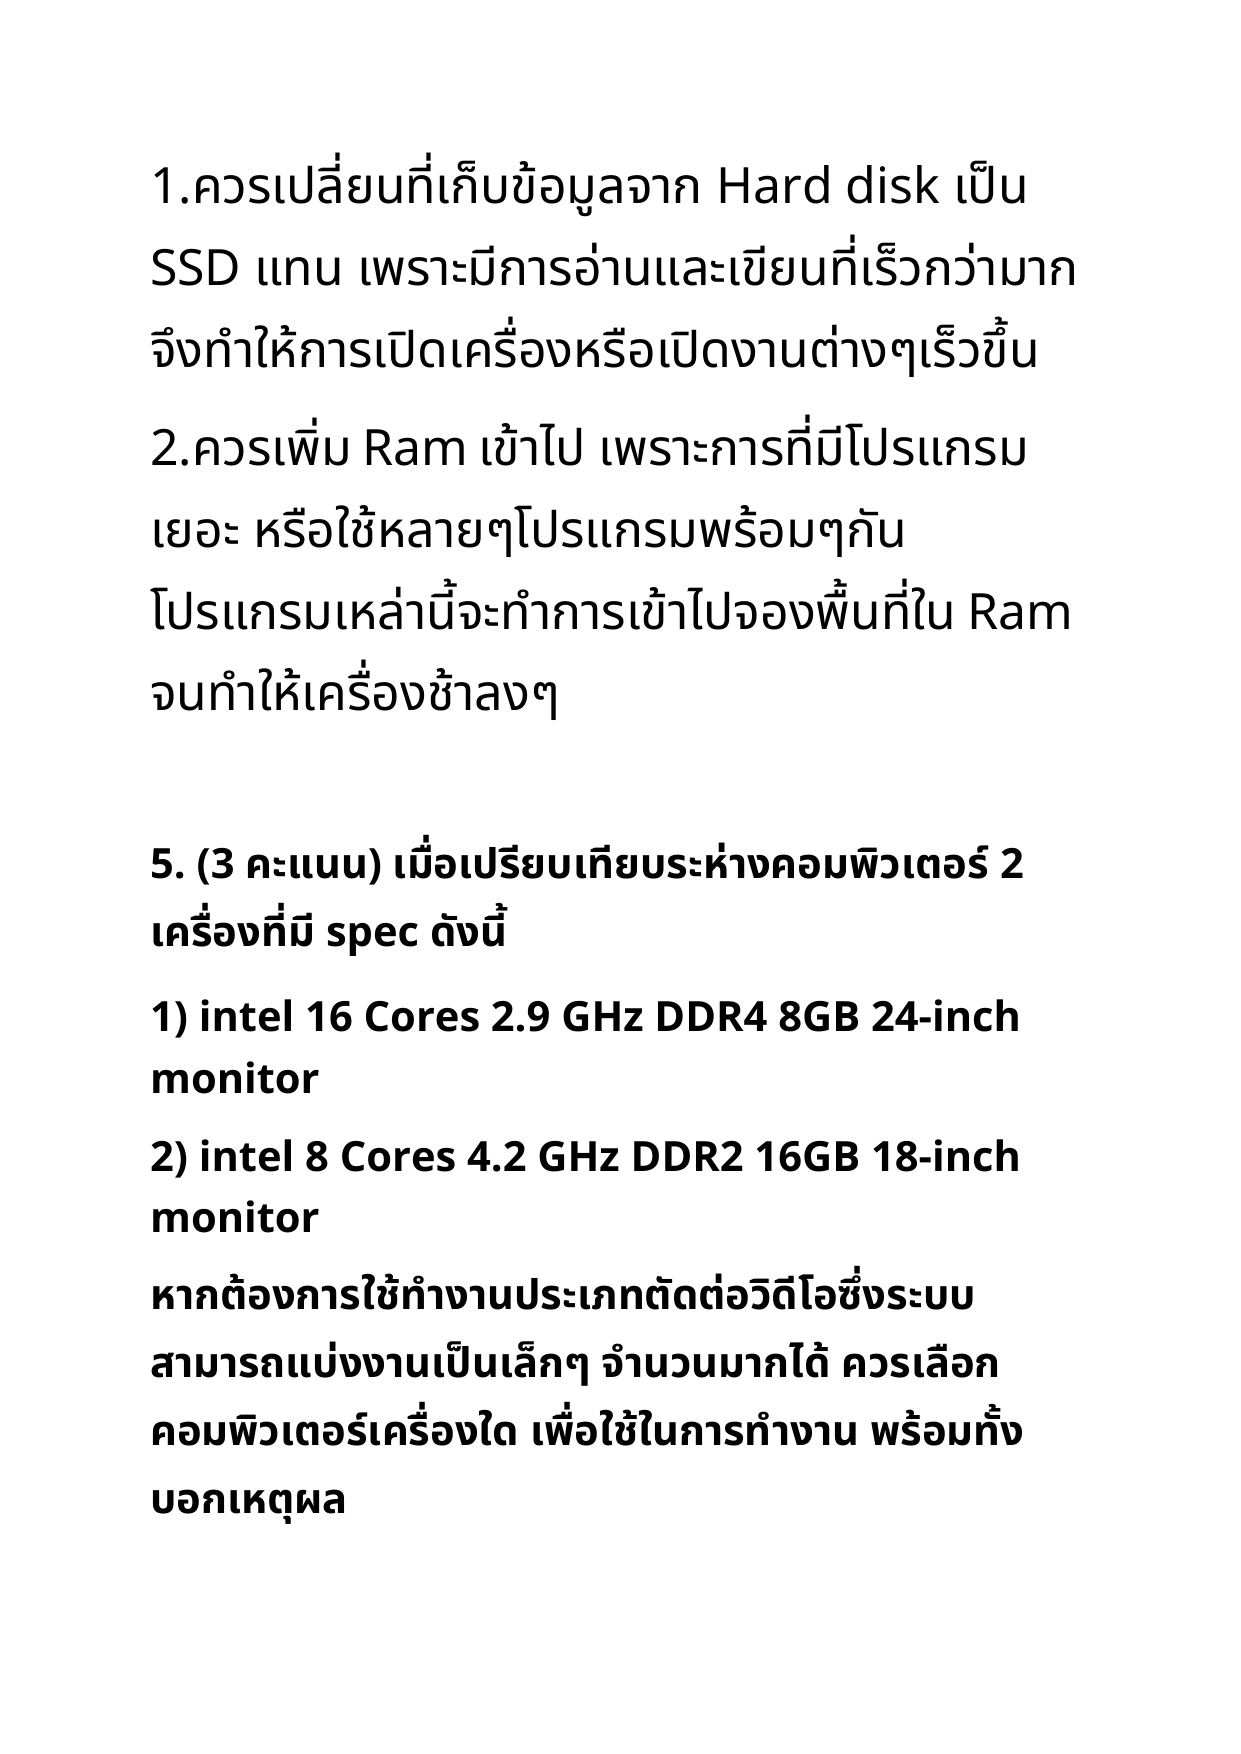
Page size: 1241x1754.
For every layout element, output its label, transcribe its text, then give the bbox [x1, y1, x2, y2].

text 5. (3 คะแนน) เมื่อเปรียบเทียบระห่างคอมพิวเตอร์ 2 เครื่องที่มี spec ดังนี้ [150, 834, 1090, 966]
text 1) intel 16 Cores 2.9 GHz DDR4 8GB 24-inch monitor [150, 987, 1090, 1105]
text 1.ควรเปลี่ยนที่เก็บข้อมูลจาก Hard disk เป็น SSD แทน เพราะมีการอ่านและเขียนที่เร็วกว่ามาก จึงทำให้การเปิดเครื่องหรือเปิดงานต่างๆเร็วขึ้น [150, 150, 1090, 389]
text หากต้องการใช้ทำงานประเภทตัดต่อวิดีโอซึ่งระบบสามารถแบ่งงานเป็นเล็กๆ จำนวนมากได้ ควรเลือกคอมพิวเตอร์เครื่องใด เพื่อใช้ในการทำงาน พร้อมทั้งบอกเหตุผล [150, 1266, 1090, 1532]
text 2.ควรเพิ่มRamเข้าไป เพราะการที่มีโปรแกรมเยอะ หรือใช้หลายๆโปรแกรมพร้อมๆกัน โปรแกรมเหล่านี้จะทำการเข้าไปจองพื้นที่ในRam จนทำให้เครื่องช้าลงๆ [150, 412, 1090, 733]
text 2) intel 8 Cores 4.2 GHz DDR2 16GB 18-inch monitor [150, 1126, 1090, 1244]
